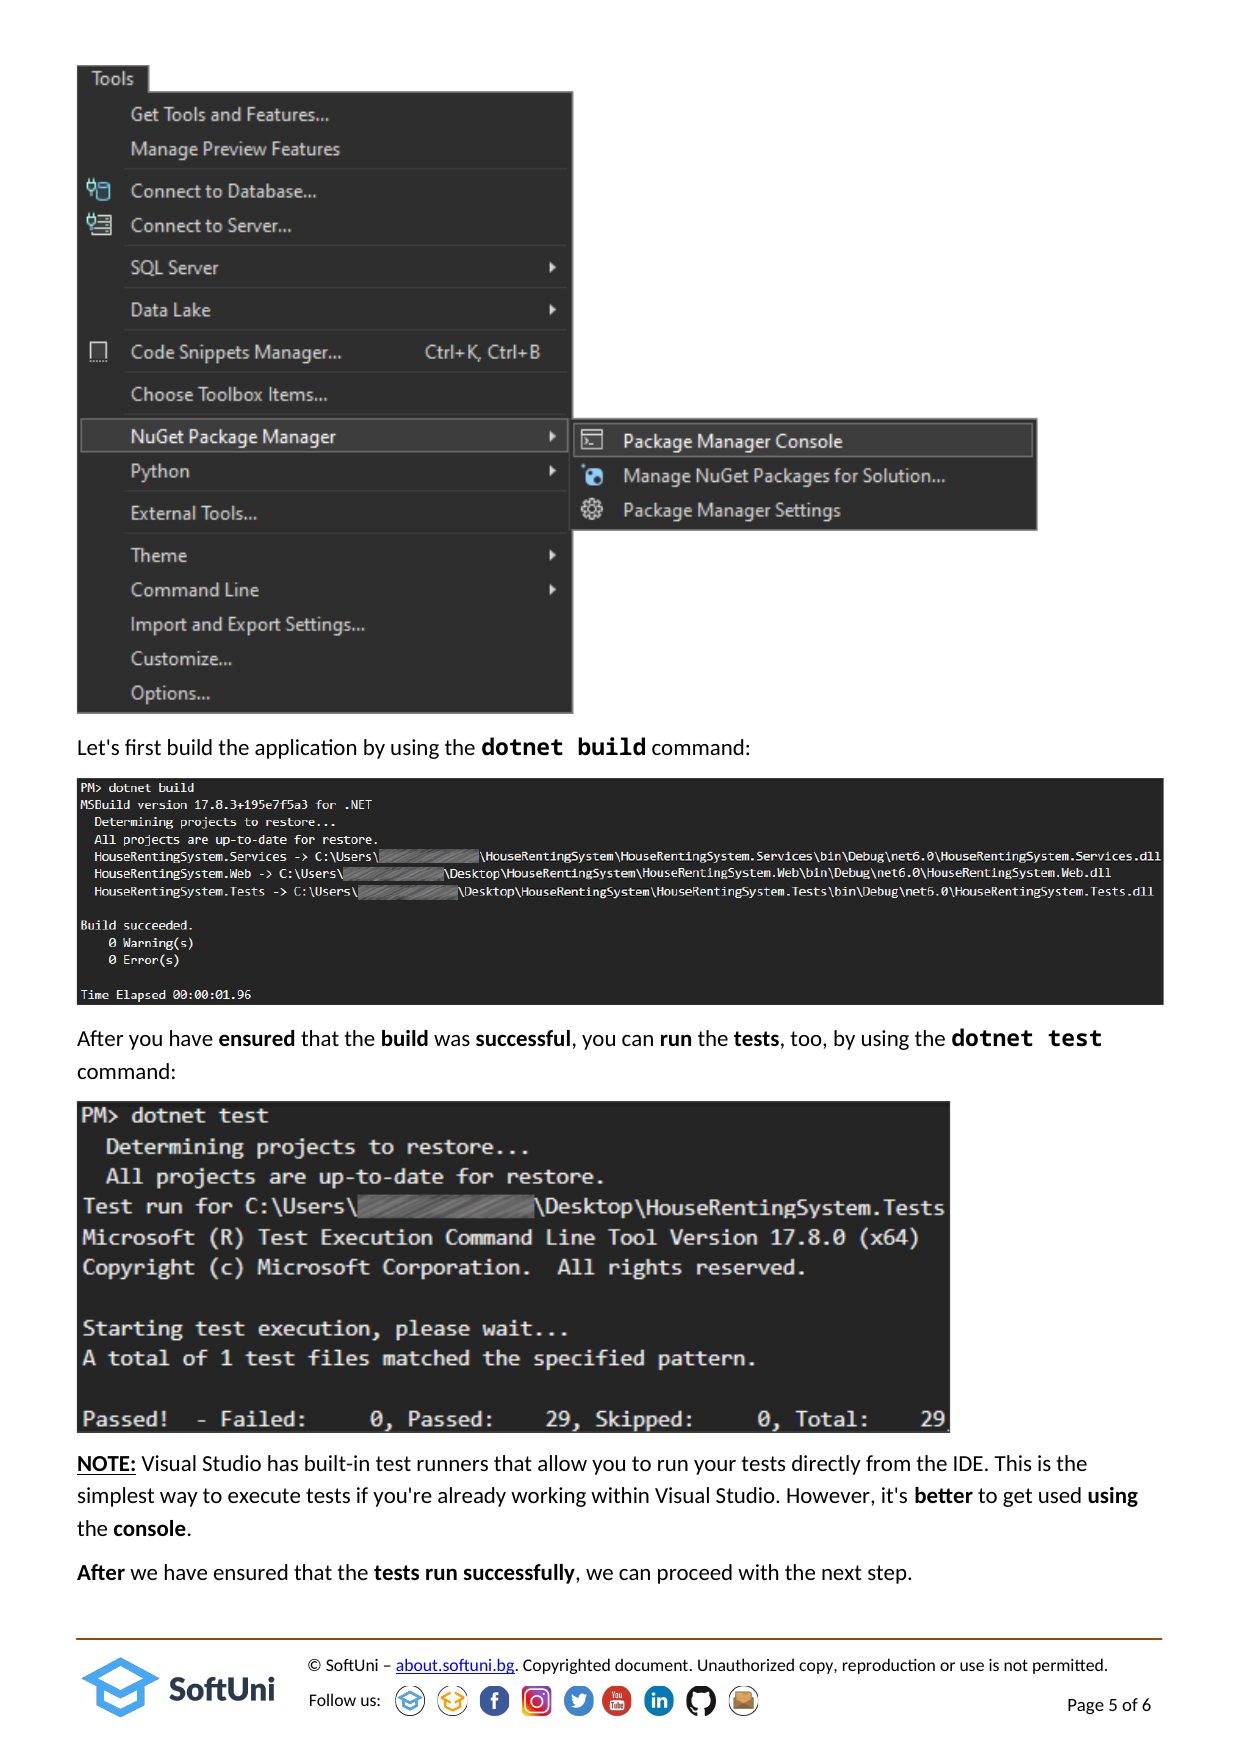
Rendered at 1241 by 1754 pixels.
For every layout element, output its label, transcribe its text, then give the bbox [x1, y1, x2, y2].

picture [564, 1686, 594, 1716]
picture [437, 1686, 468, 1716]
picture [479, 1686, 510, 1716]
picture [665, 1707, 674, 1716]
picture [76, 778, 1164, 1005]
text NOTE: Visual Studio has built-in test runners that allow you to run your tests directly from the IDE. This is the simplest way to execute tests if you're already working within Visual Studio. However, it's better to get used using the console. [77, 1449, 1163, 1542]
text After you have ensured that the build was successful, you can run the tests, too, by using the dotnet test command: [77, 1021, 1163, 1085]
picture [728, 1686, 759, 1716]
text After we have ensured that the tests run successfully, we can proceed with the next step. [77, 1558, 1163, 1587]
text Let's first build the application by using the dotnet build command: [77, 730, 1163, 762]
picture [522, 1686, 552, 1716]
picture [667, 1686, 674, 1694]
picture [76, 1101, 951, 1433]
picture [395, 1686, 425, 1716]
picture [644, 1686, 651, 1694]
picture [686, 1686, 716, 1716]
picture [658, 1698, 667, 1707]
picture [75, 1651, 281, 1723]
picture [644, 1707, 653, 1716]
picture [602, 1686, 632, 1716]
picture [76, 65, 1038, 714]
